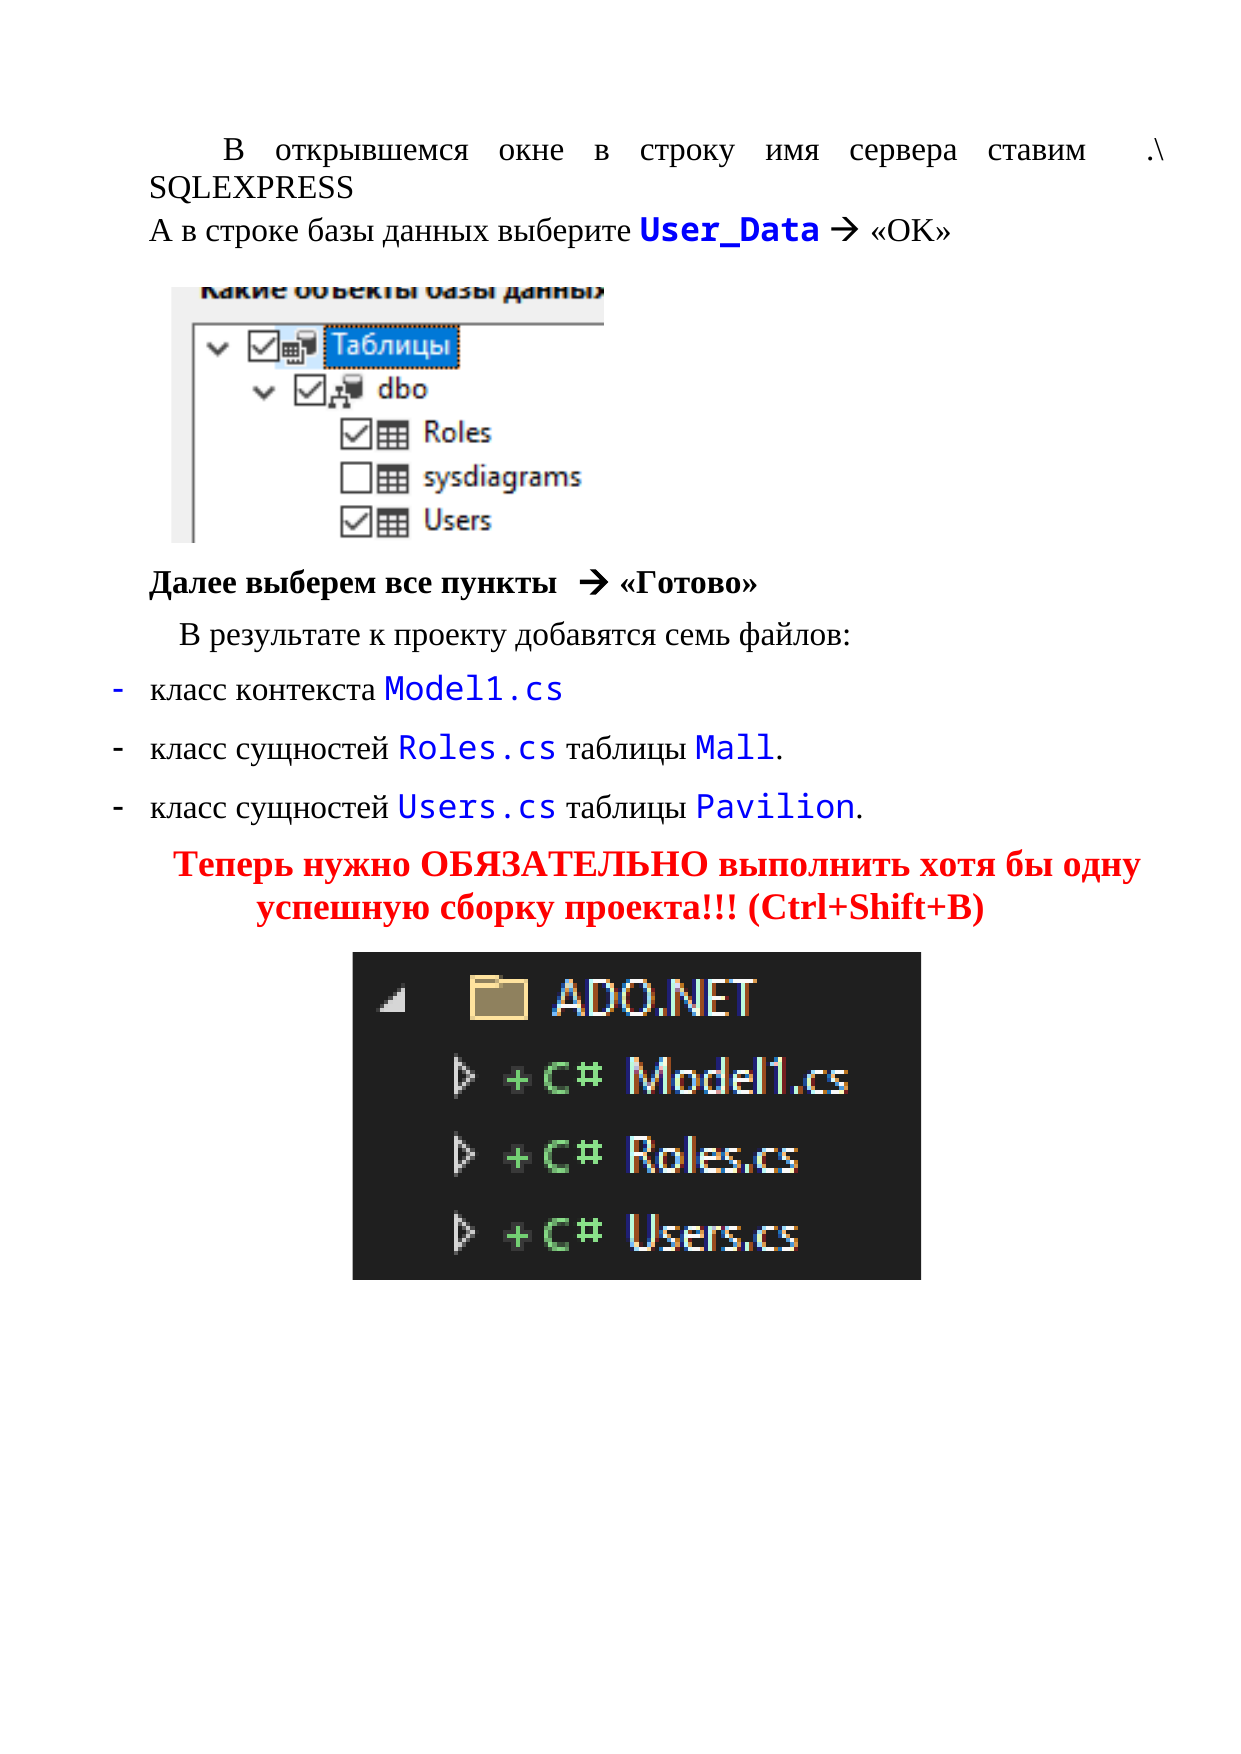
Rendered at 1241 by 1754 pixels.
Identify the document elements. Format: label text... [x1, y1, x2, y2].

subtitle В открывшемся окне в строку имя сервера ставим .\SQLEXPRESS А в строке базы данных выберите User_Data «OK» [149, 129, 1165, 251]
list класс сущностей Roles.cs таблицы Mall. [112, 723, 1165, 769]
picture [352, 952, 922, 1280]
text В результате к проекту добавятся семь файлов: [104, 615, 1165, 653]
text Теперь нужно ОБЯЗАТЕЛЬНО выполнить хотя бы одну успешную сборку проекта!!! (Ctrl+Shift+B) [75, 841, 1165, 928]
list класс сущностей Users.cs таблицы Pavilion. [112, 782, 1165, 828]
list класс контекста Model1.cs [112, 664, 1165, 710]
picture [171, 287, 604, 543]
